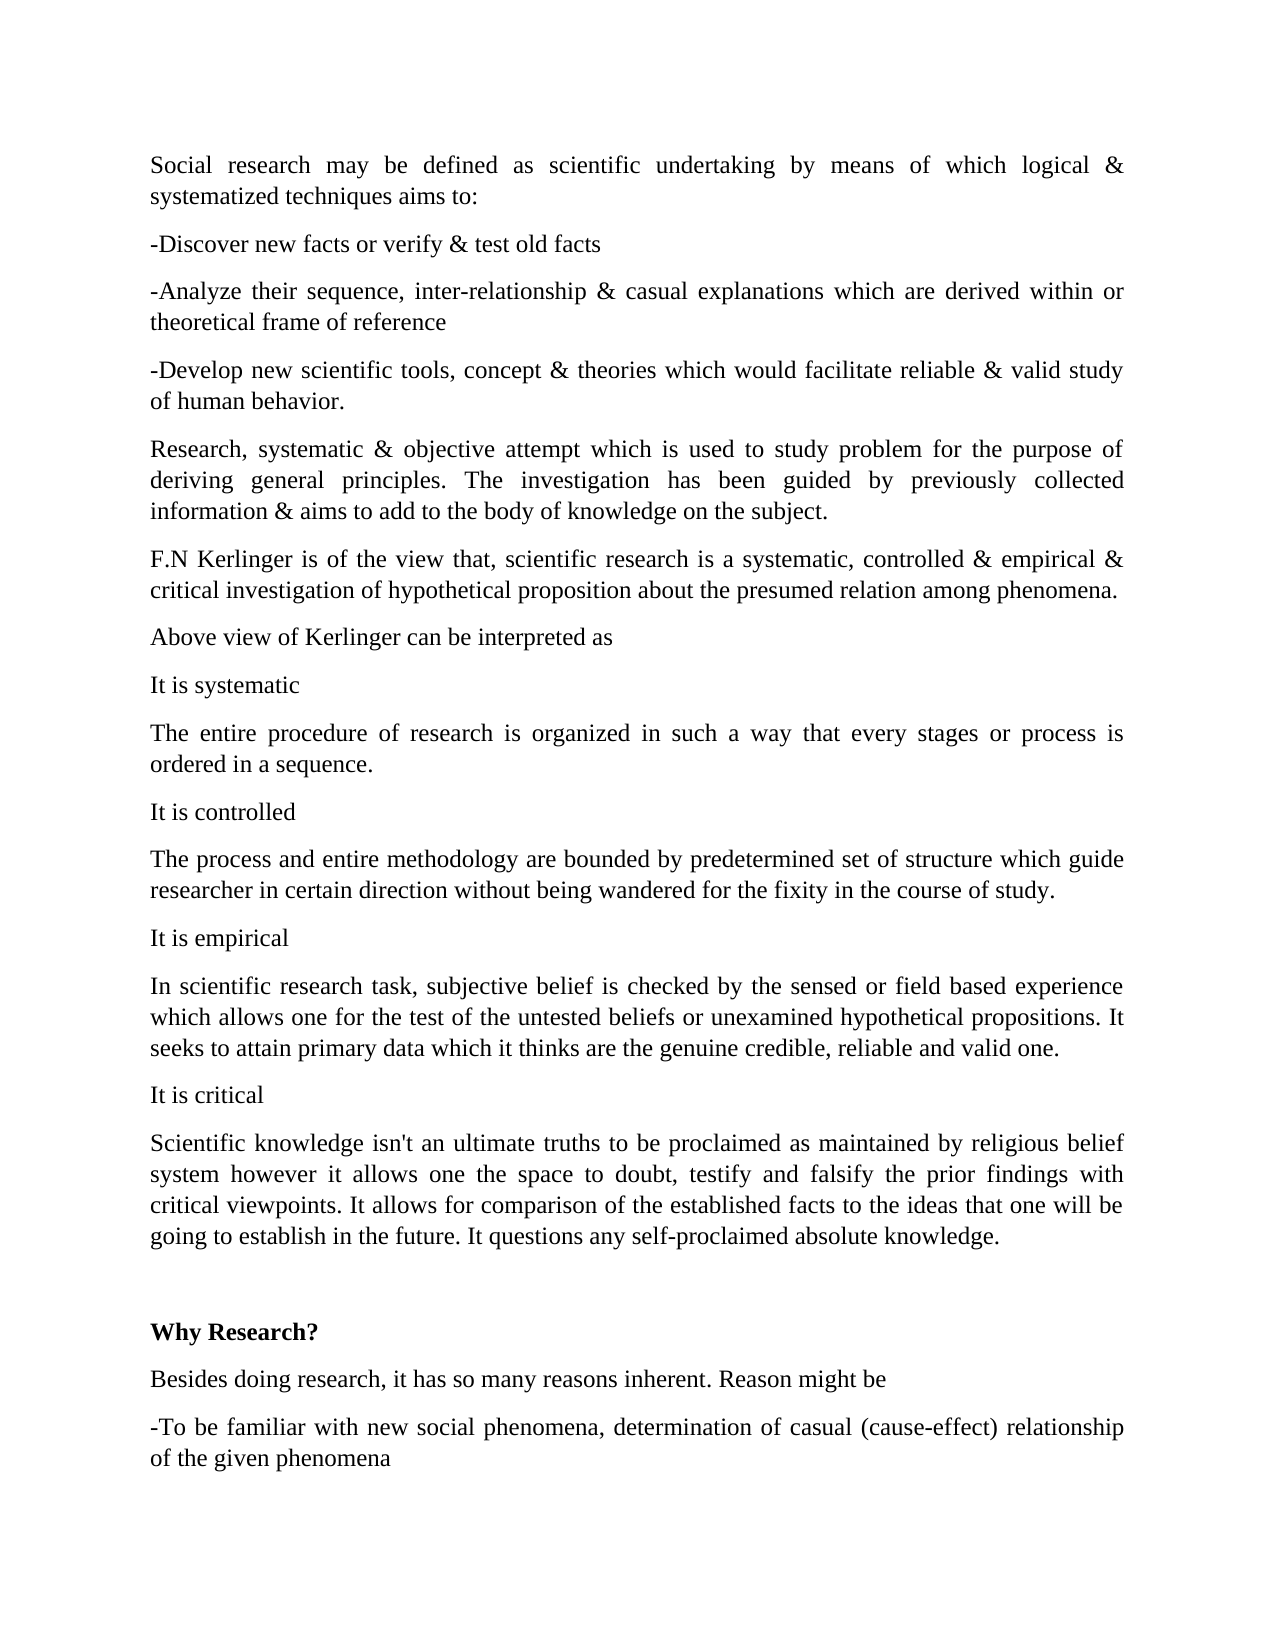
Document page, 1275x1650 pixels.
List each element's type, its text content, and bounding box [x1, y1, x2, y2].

text -Discover new facts or verify & test old facts [150, 229, 1125, 257]
text In scientific research task, subjective belief is checked by the sensed or field based experience which allows one for the test of the untested beliefs or unexamined hypothetical propositions. It seeks to attain primary data which it thinks are the genuine credible, reliable and valid one. [150, 971, 1125, 1062]
text Above view of Kerlinger can be interpreted as [150, 622, 1125, 651]
text The process and entire methodology are bounded by predetermined set of structure which guide researcher in certain direction without being wandered for the fixity in the course of study. [150, 844, 1125, 904]
text Besides doing research, it has so many reasons inherent. Reason might be [150, 1364, 1125, 1393]
text Research, systematic & objective attempt which is used to study problem for the purpose of deriving general principles. The investigation has been guided by previously collected information & aims to add to the body of knowledge on the subject. [150, 434, 1125, 525]
text It is systematic [150, 670, 1125, 699]
text It is critical [150, 1081, 1125, 1109]
text Social research may be defined as scientific undertaking by means of which logical & systematized techniques aims to: [150, 150, 1125, 210]
text Scientific knowledge isn't an ultimate truths to be proclaimed as maintained by religious belief system however it allows one the space to doubt, testify and falsify the prior findings with critical viewpoints. It allows for comparison of the established facts to the ideas that one will be going to establish in the future. It questions any self-proclaimed absolute knowledge. [150, 1128, 1125, 1250]
text F.N Kerlinger is of the view that, scientific research is a systematic, controlled & empirical & critical investigation of hypothetical proposition about the presumed relation among phenomena. [150, 544, 1125, 603]
text The entire procedure of research is organized in such a way that every stages or process is ordered in a sequence. [150, 718, 1125, 778]
text Why Research? [150, 1317, 1125, 1346]
text It is empirical [150, 923, 1125, 952]
text -To be familiar with new social phenomena, determination of casual (cause-effect) relationship of the given phenomena [150, 1412, 1125, 1472]
text -Develop new scientific tools, concept & theories which would facilitate reliable & valid study of human behavior. [150, 355, 1125, 415]
text It is controlled [150, 797, 1125, 825]
text -Analyze their sequence, inter-relationship & casual explanations which are derived within or theoretical frame of reference [150, 276, 1125, 336]
